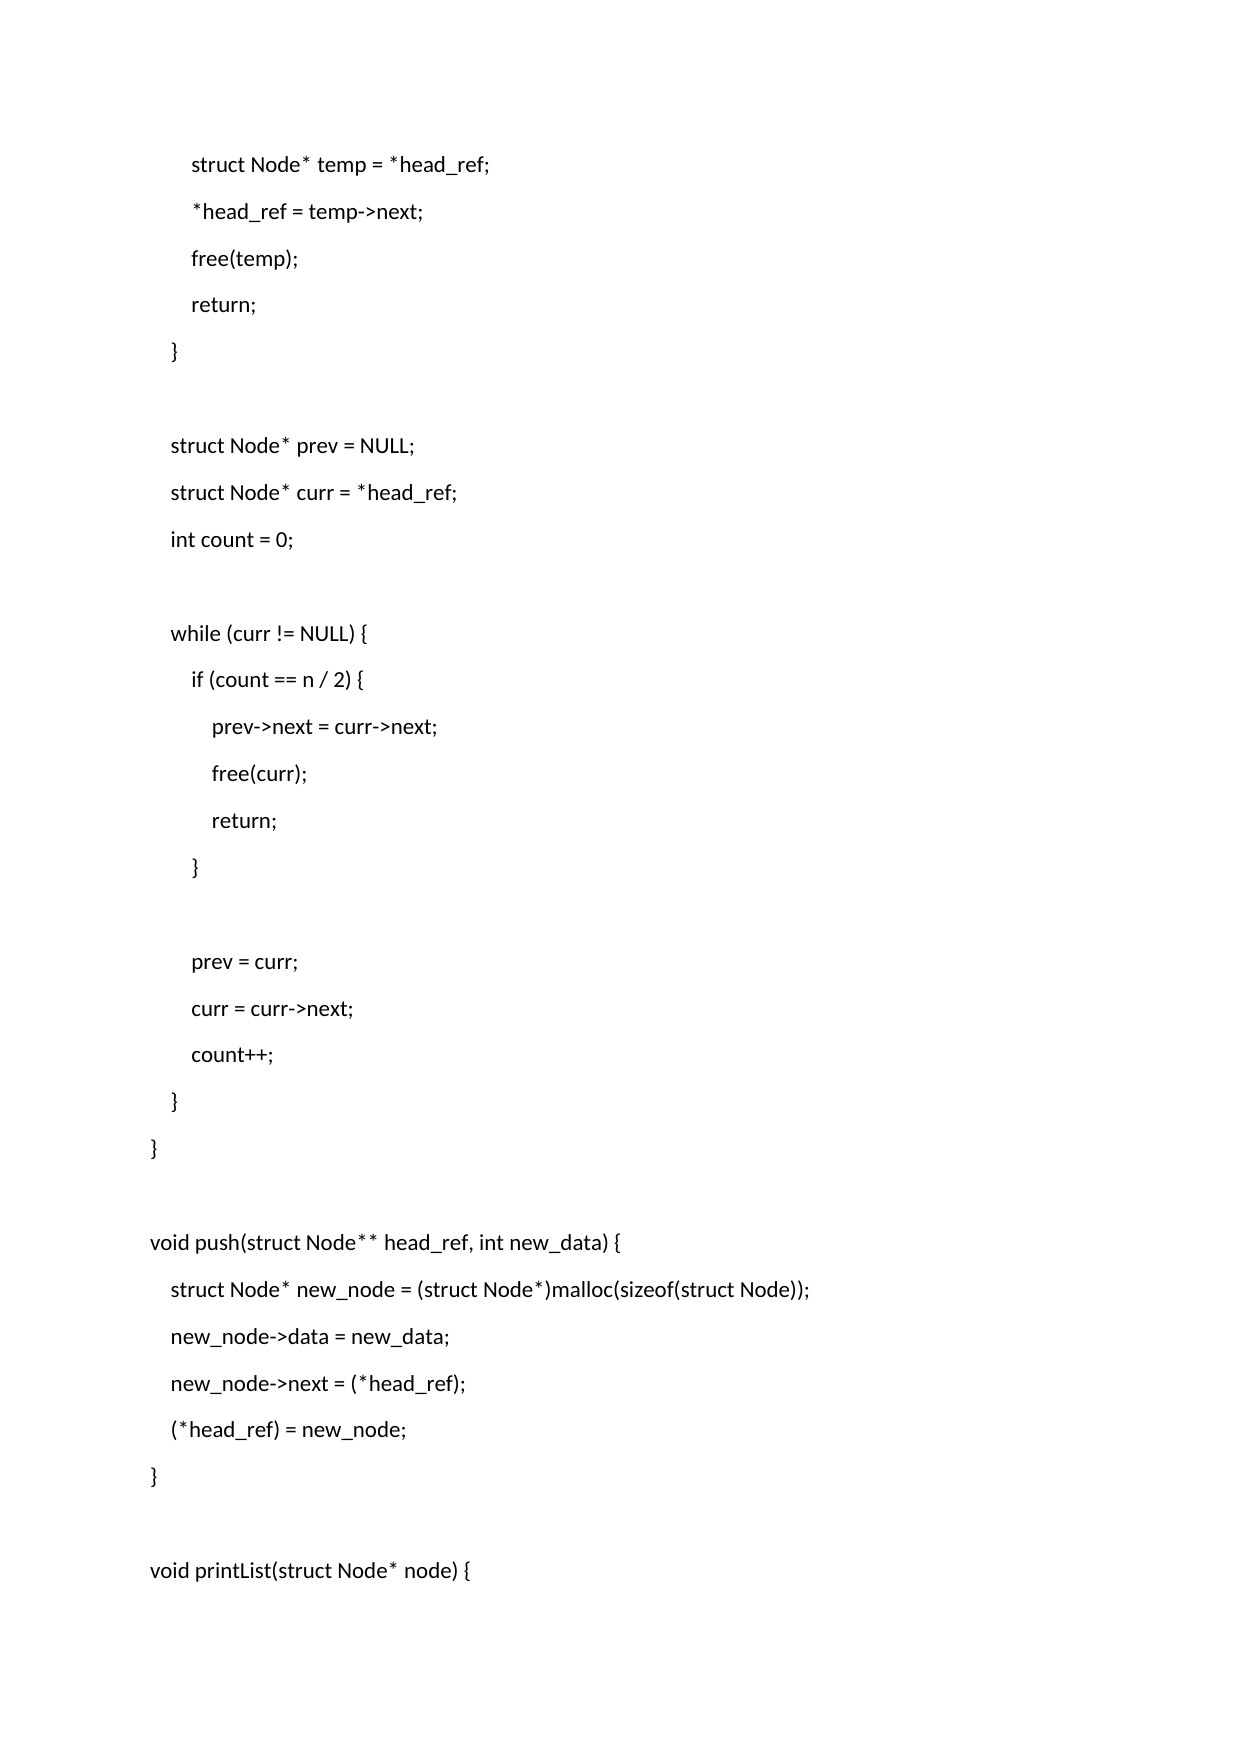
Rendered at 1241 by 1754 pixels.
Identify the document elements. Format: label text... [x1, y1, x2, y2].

text } [150, 337, 1090, 366]
text (*head_ref) = new_node; [150, 1416, 1090, 1444]
text prev->next = curr->next; [150, 712, 1090, 741]
text struct Node* new_node = (struct Node*)malloc(sizeof(struct Node)); [150, 1275, 1090, 1303]
text prev = curr; [150, 947, 1090, 975]
text count++; [150, 1041, 1090, 1069]
text *head_ref = temp->next; [150, 197, 1090, 225]
text } [150, 1134, 1090, 1162]
text new_node->next = (*head_ref); [150, 1369, 1090, 1397]
text if (count == n / 2) { [150, 666, 1090, 694]
text } [150, 853, 1090, 881]
text struct Node* temp = *head_ref; [150, 150, 1090, 178]
text new_node->data = new_data; [150, 1322, 1090, 1350]
text return; [150, 291, 1090, 319]
text free(curr); [150, 759, 1090, 787]
text void printList(struct Node* node) { [150, 1556, 1090, 1584]
text struct Node* prev = NULL; [150, 431, 1090, 459]
text free(temp); [150, 244, 1090, 272]
text return; [150, 806, 1090, 834]
text while (curr != NULL) { [150, 619, 1090, 647]
text void push(struct Node** head_ref, int new_data) { [150, 1228, 1090, 1256]
text } [150, 1087, 1090, 1116]
text struct Node* curr = *head_ref; [150, 478, 1090, 506]
text int count = 0; [150, 525, 1090, 553]
text } [150, 1462, 1090, 1491]
text curr = curr->next; [150, 994, 1090, 1022]
